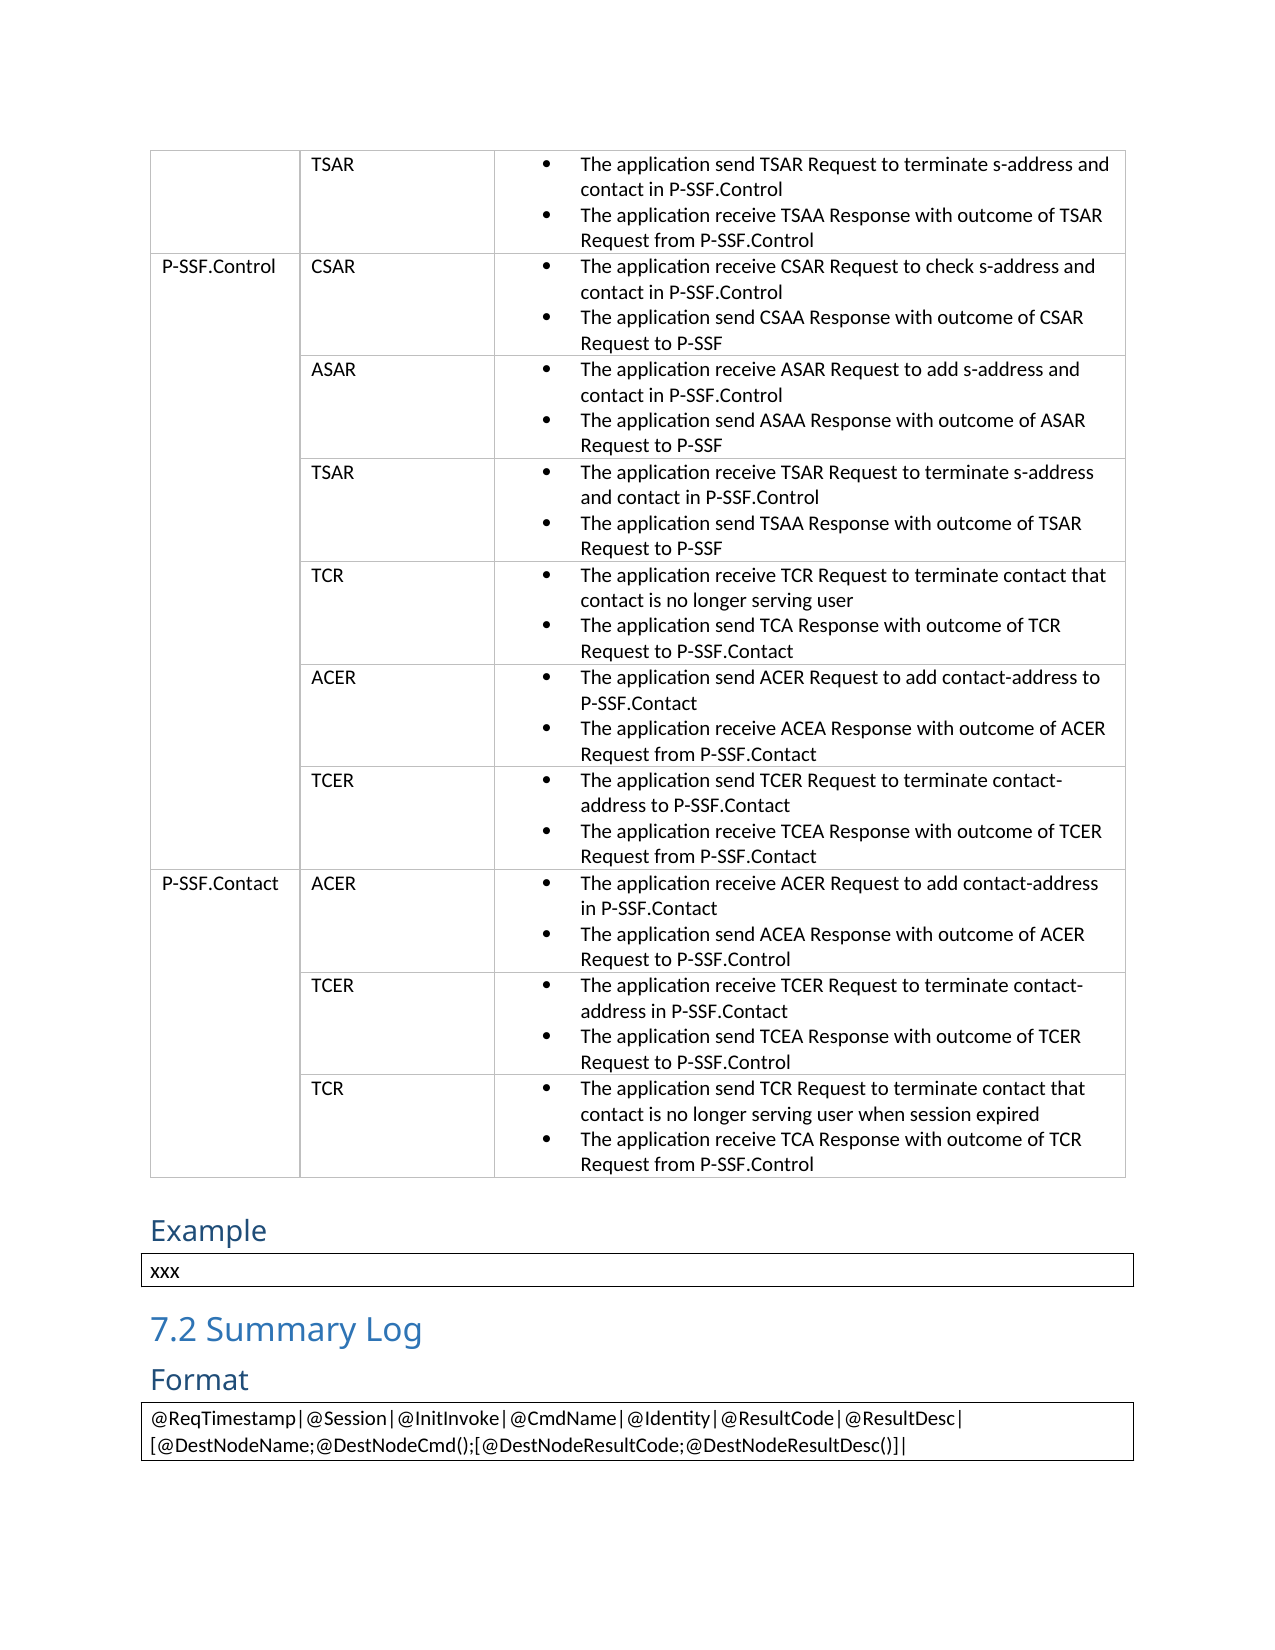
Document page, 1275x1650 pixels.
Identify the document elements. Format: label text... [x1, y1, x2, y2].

text xxx [142, 1254, 1133, 1286]
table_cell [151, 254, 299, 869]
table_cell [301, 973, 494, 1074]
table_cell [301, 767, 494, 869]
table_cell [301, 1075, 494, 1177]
subtitle 7.2 Summary Log [150, 1306, 1125, 1352]
subtitle Example [150, 1210, 1125, 1250]
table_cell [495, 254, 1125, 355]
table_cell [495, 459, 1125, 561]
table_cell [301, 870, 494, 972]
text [142, 1403, 1133, 1460]
subtitle Format [150, 1359, 1125, 1399]
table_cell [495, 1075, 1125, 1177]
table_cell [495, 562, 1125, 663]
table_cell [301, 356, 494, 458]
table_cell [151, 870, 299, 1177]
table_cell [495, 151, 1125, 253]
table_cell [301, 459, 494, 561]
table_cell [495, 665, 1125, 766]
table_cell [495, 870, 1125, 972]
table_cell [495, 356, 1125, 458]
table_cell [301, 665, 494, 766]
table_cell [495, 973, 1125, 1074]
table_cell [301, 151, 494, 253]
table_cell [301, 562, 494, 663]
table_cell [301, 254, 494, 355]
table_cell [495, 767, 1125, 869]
